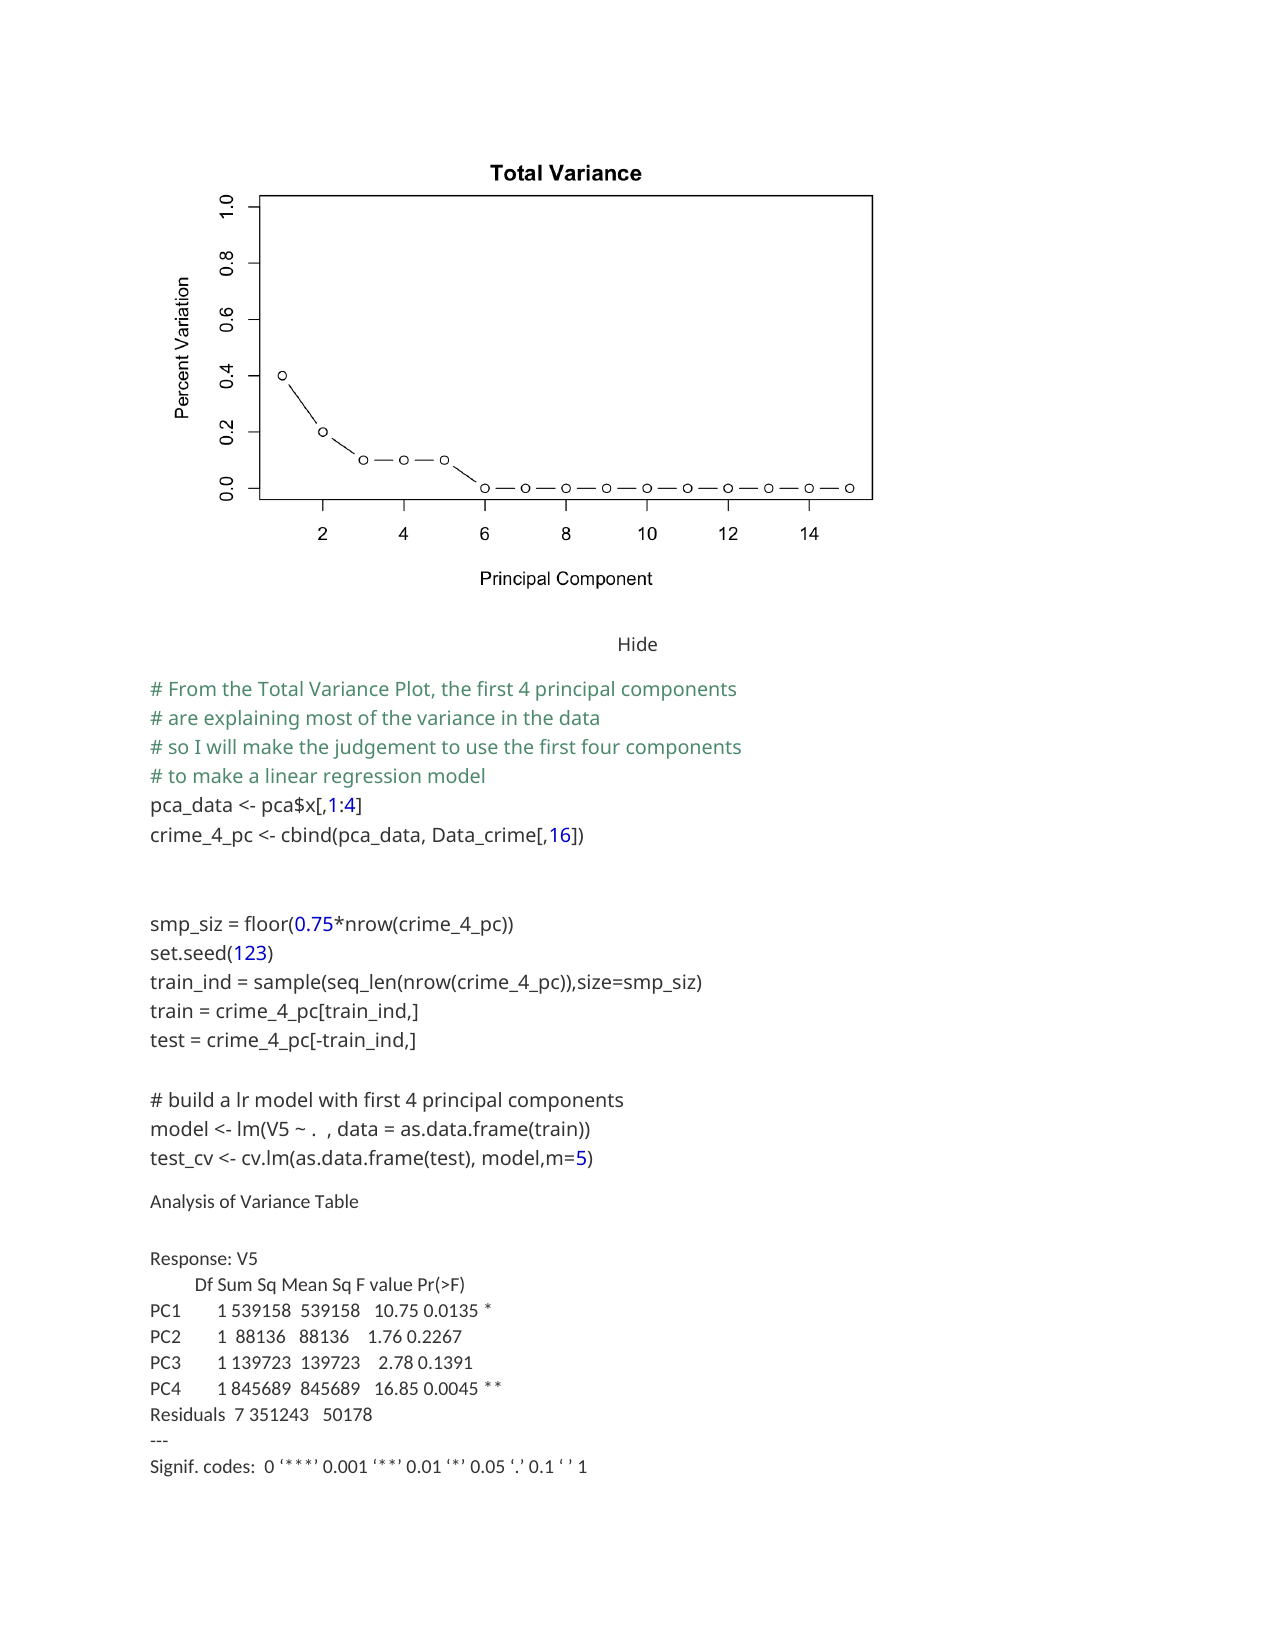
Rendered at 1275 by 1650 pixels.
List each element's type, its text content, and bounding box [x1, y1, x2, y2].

text # From the Total Variance Plot, the first 4 principal components # are explaining most of the variance in the data # so I will make the judgement to use the first four components # to make a linear regression model pca_data <- pca$x[,1:4] crime_4_pc <- cbind(pca_data, Data_crime[,16]) smp_siz = floor(0.75*nrow(crime_4_pc)) set.seed(123) train_ind = sample(seq_len(nrow(crime_4_pc)),size=smp_siz) train = crime_4_pc[train_ind,] test = crime_4_pc[-train_ind,] # build a lr model with first 4 principal components model <- lm(V5 ~ . , data = as.data.frame(train)) test_cv <- cv.lm(as.data.frame(test), model,m=5) [150, 676, 1125, 1171]
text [150, 1190, 1125, 1478]
text Hide [150, 631, 1125, 657]
